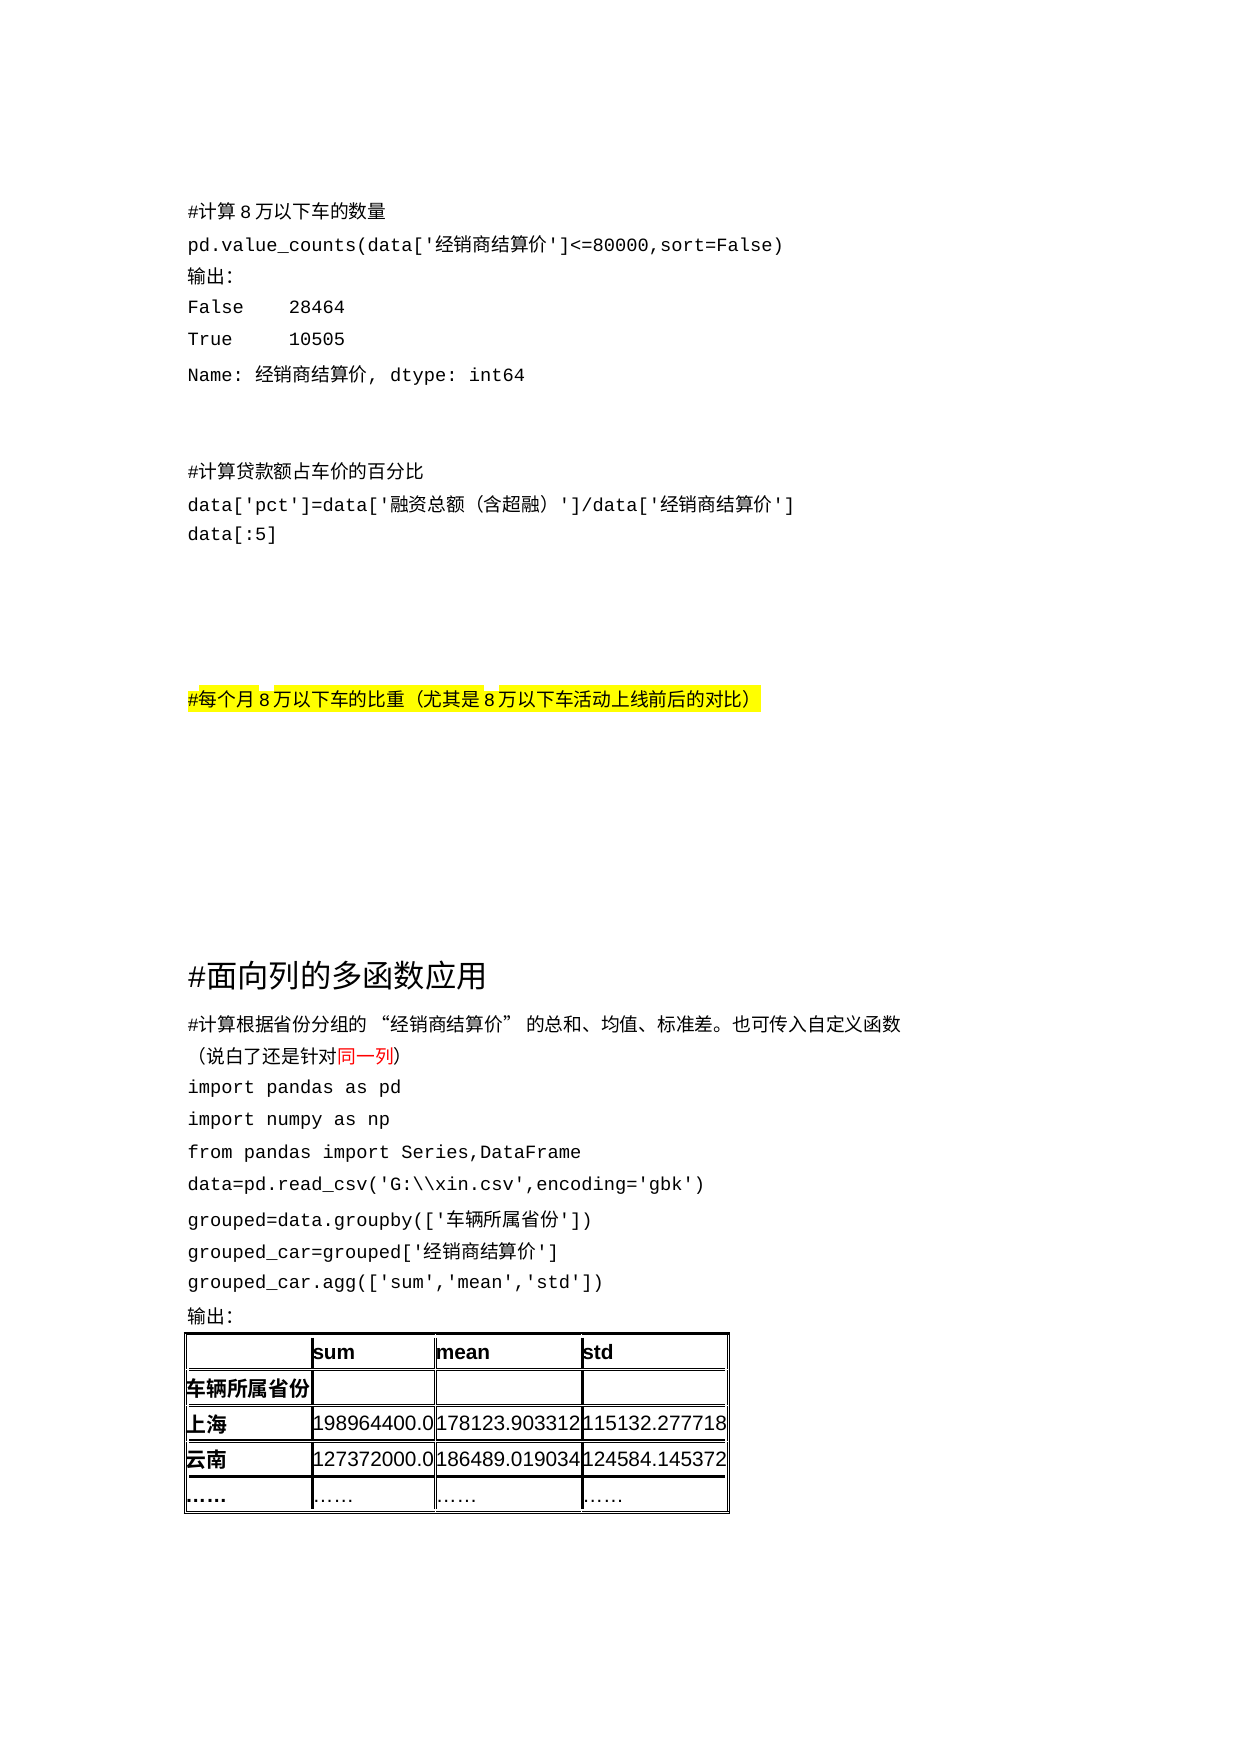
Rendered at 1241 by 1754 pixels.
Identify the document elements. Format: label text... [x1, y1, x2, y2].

table_cell 186489.019034 [437, 1443, 581, 1475]
table_cell …… [582, 1475, 727, 1511]
text grouped_car.agg(['sum','mean','std']) [187, 1267, 1053, 1299]
text grouped=data.groupby(['车辆所属省份']) [187, 1202, 1053, 1234]
table_cell 车辆所属省份 [185, 1368, 312, 1403]
text data[:5] [187, 519, 1053, 552]
text Name: 经销商结算价, dtype: int64 [187, 357, 1053, 389]
table_cell 124584.145372 [584, 1439, 727, 1475]
text #计算贷款额占车价的百分比 [187, 454, 1053, 487]
text import pandas as pd [187, 1072, 1053, 1104]
text （说白了还是针对同一列） [187, 1039, 1053, 1072]
table_header sum [312, 1335, 436, 1368]
text True 10505 [187, 324, 1053, 357]
table_cell 云南 [187, 1439, 311, 1475]
text #面向列的多函数应用 [187, 942, 1053, 1007]
text 输出： [187, 1299, 1053, 1332]
text data=pd.read_csv('G:\\xin.csv',encoding='gbk') [187, 1169, 1053, 1202]
table_header mean [436, 1334, 582, 1368]
text #计算8万以下车的数量 [187, 194, 1053, 227]
table_cell [582, 1368, 728, 1403]
table_cell [314, 1371, 434, 1403]
table_cell 198964400.0 [314, 1407, 434, 1439]
text #每个月8万以下车的比重（尤其是8万以下车活动上线前后的对比） [187, 682, 1053, 714]
table_cell 上海 [187, 1404, 311, 1439]
table_cell 178123.903312 [437, 1407, 581, 1439]
table_header std [582, 1335, 727, 1368]
table_cell …… [312, 1478, 436, 1511]
table_cell …… [187, 1475, 312, 1511]
text pd.value_counts(data['经销商结算价']<=80000,sort=False) [187, 227, 1053, 259]
text from pandas import Series,DataFrame [187, 1137, 1053, 1169]
text False 28464 [187, 292, 1053, 324]
text data['pct']=data['融资总额（含超融）']/data['经销商结算价'] [187, 487, 1053, 519]
table_cell [437, 1371, 581, 1403]
table_cell 127372000.0 [314, 1443, 434, 1475]
text import numpy as np [187, 1104, 1053, 1137]
text grouped_car=grouped['经销商结算价'] [187, 1234, 1053, 1267]
text #计算根据省份分组的 “经销商结算价” 的总和、均值、标准差。也可传入自定义函数 [187, 1007, 1053, 1039]
table_cell …… [436, 1478, 582, 1511]
table_header [187, 1335, 312, 1368]
table_cell 115132.277718 [584, 1404, 727, 1439]
text 输出： [187, 259, 1053, 292]
